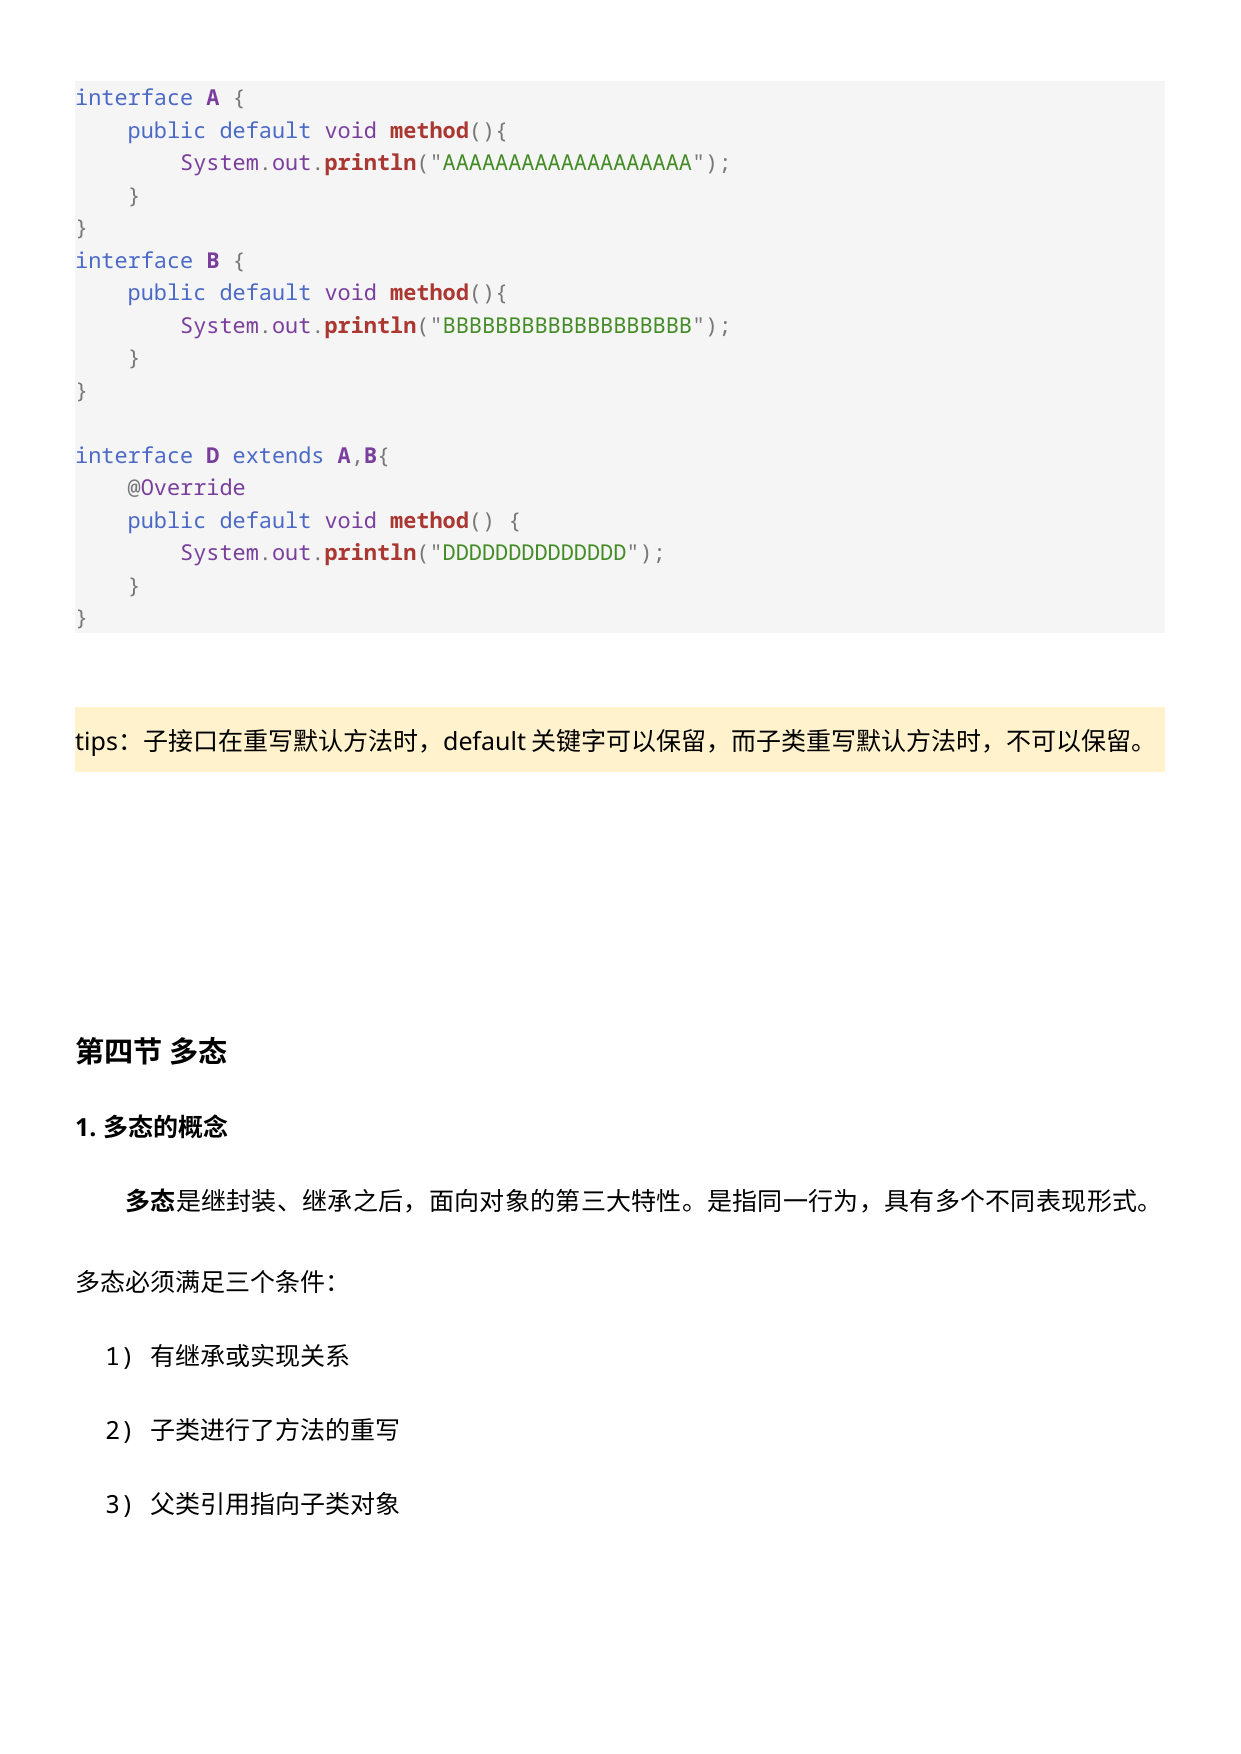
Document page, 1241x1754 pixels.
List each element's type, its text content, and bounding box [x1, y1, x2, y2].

text } [75, 373, 1165, 406]
text System.out.println("AAAAAAAAAAAAAAAAAAA"); [75, 146, 1165, 178]
text System.out.println("DDDDDDDDDDDDDD"); [75, 536, 1165, 568]
text System.out.println("BBBBBBBBBBBBBBBBBBB"); [75, 308, 1165, 341]
text @Override [75, 471, 1165, 503]
text interface B { [75, 243, 1165, 276]
text 3) 父类引用指向子类对象 [75, 1470, 1165, 1535]
text } [75, 601, 1165, 633]
text public default void method(){ [75, 113, 1165, 146]
text public default void method() { [75, 503, 1165, 536]
text interface A { [75, 81, 1165, 113]
text 2) 子类进行了方法的重写 [75, 1396, 1165, 1461]
text 1) 有继承或实现关系 [75, 1322, 1165, 1387]
text } [75, 211, 1165, 243]
text public default void method(){ [75, 276, 1165, 308]
text } [75, 341, 1165, 373]
text } [75, 178, 1165, 211]
text 多态是继封装、继承之后，面向对象的第三大特性。是指同一行为，具有多个不同表现形式。多态必须满足三个条件： [75, 1167, 1165, 1313]
subtitle 1. 多态的概念 [75, 1093, 1165, 1158]
text } [75, 568, 1165, 601]
text tips：子接口在重写默认方法时，default关键字可以保留，而子类重写默认方法时，不可以保留。 [75, 707, 1165, 772]
text interface D extends A,B{ [75, 438, 1165, 471]
subtitle 第四节 多态 [75, 1017, 1165, 1082]
